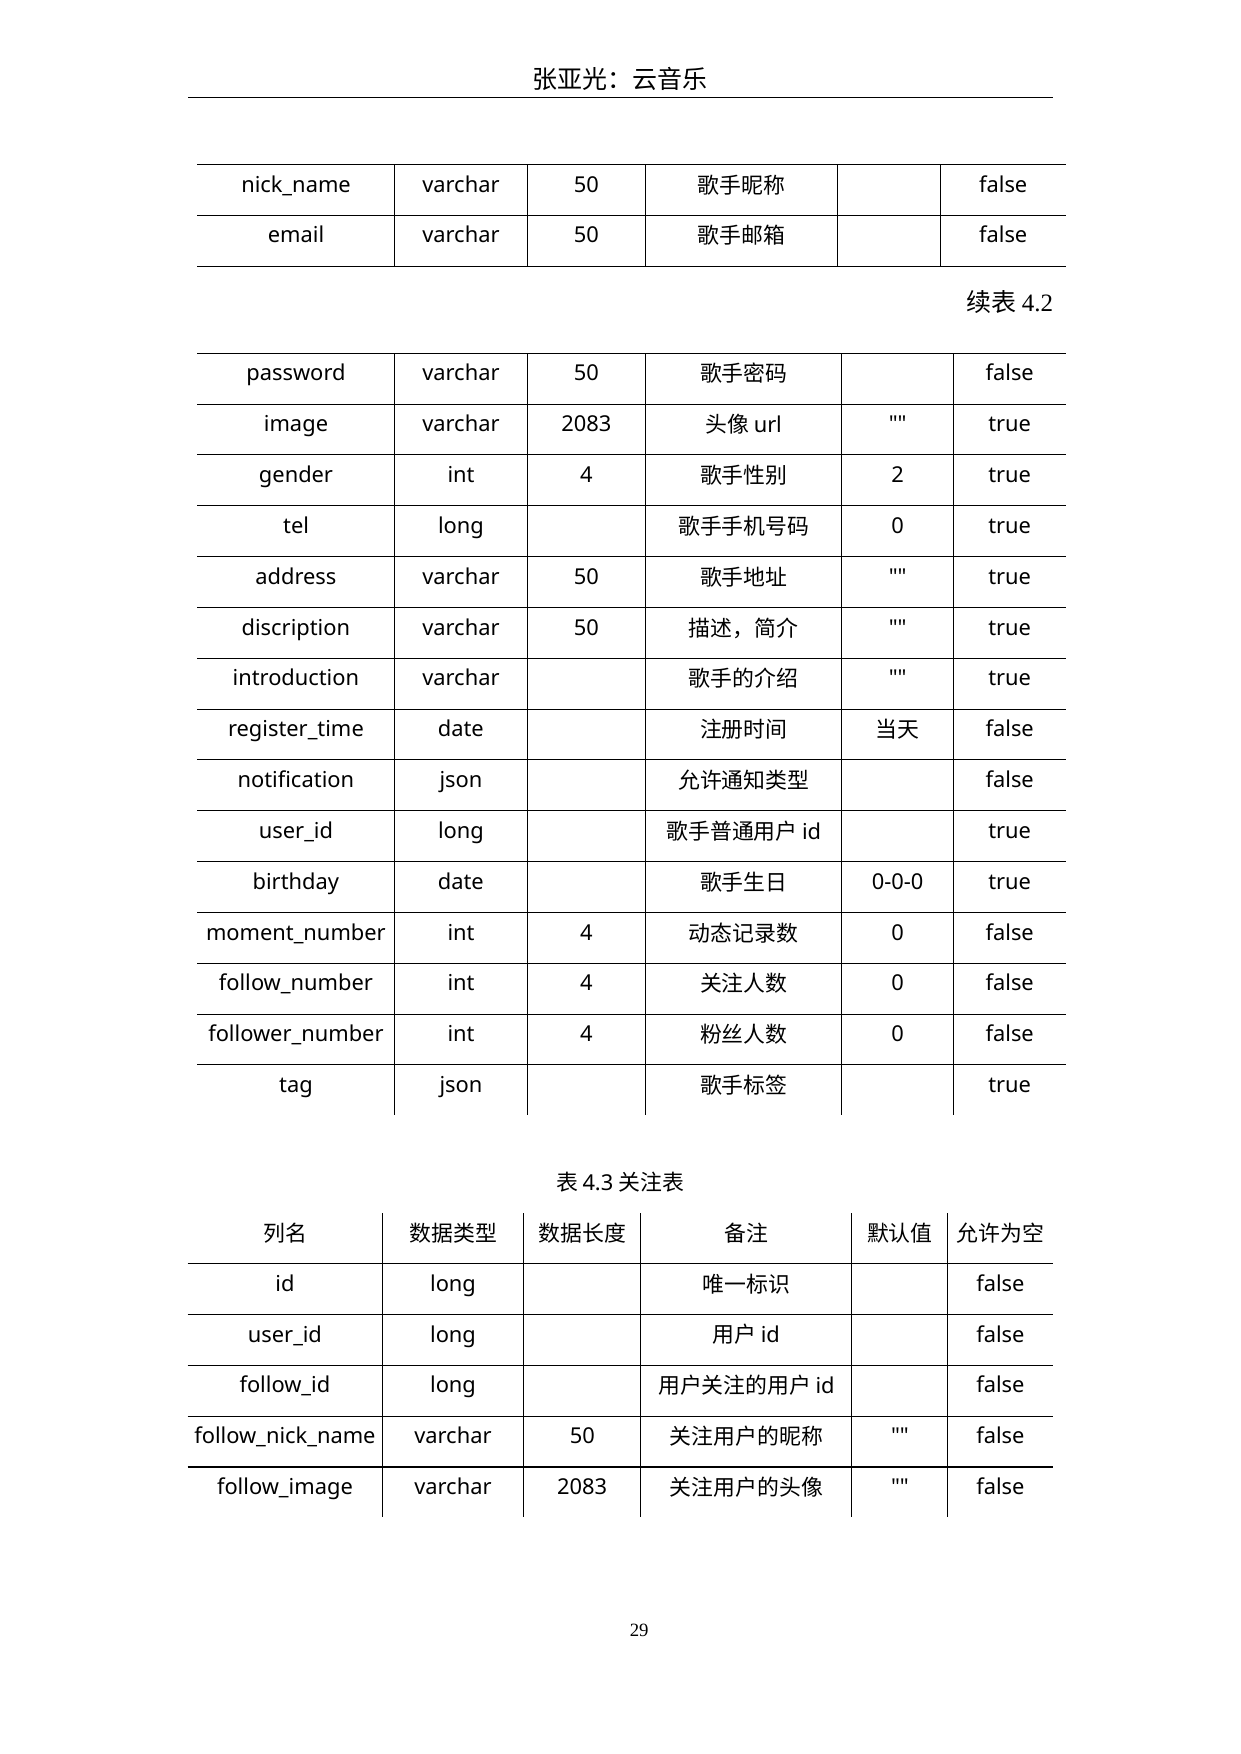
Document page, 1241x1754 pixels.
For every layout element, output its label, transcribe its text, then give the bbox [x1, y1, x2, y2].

table_cell 2 [842, 455, 953, 505]
table_cell 关注用户的头像 [641, 1468, 851, 1517]
table_cell user_id [197, 811, 394, 861]
table_cell false [948, 1366, 1053, 1416]
table_cell true [954, 862, 1066, 912]
table_header 歌手密码 [646, 354, 841, 403]
table_cell [842, 811, 953, 861]
table_cell false [948, 1468, 1053, 1517]
table_cell false [954, 710, 1066, 759]
table_cell [852, 1264, 947, 1314]
table_cell tag [197, 1065, 394, 1115]
table_cell email [197, 216, 394, 266]
table_cell true [954, 455, 1066, 505]
table_cell 用户关注的用户id [641, 1366, 851, 1416]
table_cell [528, 760, 645, 810]
table_cell 关注人数 [646, 964, 841, 1013]
table_cell [524, 1315, 640, 1365]
table_cell 歌手标签 [646, 1065, 841, 1115]
table_header 50 [528, 354, 645, 403]
table_cell 歌手性别 [646, 455, 841, 505]
table_header 允许为空 [948, 1213, 1053, 1263]
table_cell json [395, 760, 527, 810]
table_cell 0 [842, 506, 953, 556]
table_cell 用户id [641, 1315, 851, 1365]
table_header [842, 354, 953, 403]
table_cell follow_id [188, 1366, 382, 1416]
table_cell [528, 506, 645, 556]
table_cell "" [842, 557, 953, 607]
table_cell true [954, 557, 1066, 607]
table_cell long [395, 811, 527, 861]
table_cell address [197, 557, 394, 607]
table_cell int [395, 1015, 527, 1064]
table_cell [524, 1366, 640, 1416]
table_cell true [954, 608, 1066, 658]
table_cell false [948, 1315, 1053, 1365]
table_cell [528, 1065, 645, 1115]
table_cell false [954, 1015, 1066, 1064]
table_cell 歌手地址 [646, 557, 841, 607]
table_cell true [954, 811, 1066, 861]
table_cell [838, 165, 940, 215]
table_cell [528, 659, 645, 708]
table_cell follow_nick_name [188, 1417, 382, 1466]
table_cell 4 [528, 913, 645, 963]
table_cell false [941, 216, 1066, 266]
table_cell "" [852, 1468, 947, 1517]
table_cell 描述，简介 [646, 608, 841, 658]
table_cell true [954, 659, 1066, 708]
table_cell follower_number [197, 1015, 394, 1064]
table_cell introduction [197, 659, 394, 708]
table_cell true [954, 405, 1066, 454]
table_cell long [383, 1366, 523, 1416]
table_cell "" [852, 1417, 947, 1466]
table_cell date [395, 710, 527, 759]
table_cell varchar [395, 216, 527, 266]
table_cell json [395, 1065, 527, 1115]
table_cell int [395, 913, 527, 963]
table_cell [528, 811, 645, 861]
table_cell date [395, 862, 527, 912]
table_header 数据长度 [524, 1213, 640, 1263]
table_header 列名 [188, 1213, 382, 1263]
table_cell user_id [188, 1315, 382, 1365]
table_cell 4 [528, 964, 645, 1013]
table_cell 当天 [842, 710, 953, 759]
table_cell 0 [842, 1015, 953, 1064]
table_cell 50 [528, 608, 645, 658]
table_cell long [383, 1264, 523, 1314]
table_cell register_time [197, 710, 394, 759]
table_cell varchar [395, 405, 527, 454]
table_cell id [188, 1264, 382, 1314]
table_cell varchar [383, 1468, 523, 1517]
table_cell "" [842, 659, 953, 708]
table_cell true [954, 506, 1066, 556]
table_cell 0-0-0 [842, 862, 953, 912]
table_cell false [948, 1417, 1053, 1466]
table_cell varchar [395, 608, 527, 658]
table_cell 0 [842, 913, 953, 963]
table_cell 50 [524, 1417, 640, 1466]
table_cell nick_name [197, 165, 394, 215]
table_cell [842, 760, 953, 810]
table_cell [528, 862, 645, 912]
table_cell varchar [383, 1417, 523, 1466]
table_cell follow_image [188, 1468, 382, 1517]
table_cell image [197, 405, 394, 454]
table_cell 动态记录数 [646, 913, 841, 963]
table_cell 注册时间 [646, 710, 841, 759]
table_cell 0 [842, 964, 953, 1013]
table_cell birthday [197, 862, 394, 912]
table_cell notification [197, 760, 394, 810]
table_cell varchar [395, 659, 527, 708]
table_cell 50 [528, 165, 645, 215]
table_cell "" [842, 608, 953, 658]
table_cell discription [197, 608, 394, 658]
table_cell false [954, 964, 1066, 1013]
table_cell 唯一标识 [641, 1264, 851, 1314]
table_cell 4 [528, 1015, 645, 1064]
table_cell [524, 1264, 640, 1314]
table_cell 歌手的介绍 [646, 659, 841, 708]
table_cell 关注用户的昵称 [641, 1417, 851, 1466]
table_cell long [395, 506, 527, 556]
table_cell [528, 710, 645, 759]
table_header varchar [395, 354, 527, 403]
table_header password [197, 354, 394, 403]
table_header 默认值 [852, 1213, 947, 1263]
table_cell 2083 [524, 1468, 640, 1517]
table_cell 头像url [646, 405, 841, 454]
table_cell int [395, 964, 527, 1013]
table_cell 歌手生日 [646, 862, 841, 912]
table_cell false [941, 165, 1066, 215]
table_cell gender [197, 455, 394, 505]
table_cell [852, 1366, 947, 1416]
table_cell int [395, 455, 527, 505]
table_cell 4 [528, 455, 645, 505]
table_cell varchar [395, 165, 527, 215]
table_cell false [954, 760, 1066, 810]
table_cell 50 [528, 216, 645, 266]
table_cell long [383, 1315, 523, 1365]
table_header 备注 [641, 1213, 851, 1263]
table_cell 歌手昵称 [646, 165, 837, 215]
table_cell tel [197, 506, 394, 556]
text 表4.3 关注表 [187, 1163, 1053, 1197]
table_cell 歌手邮箱 [646, 216, 837, 266]
table_cell 歌手普通用户id [646, 811, 841, 861]
table_cell false [948, 1264, 1053, 1314]
table_cell 允许通知类型 [646, 760, 841, 810]
table_cell 粉丝人数 [646, 1015, 841, 1064]
table_cell 2083 [528, 405, 645, 454]
table_cell varchar [395, 557, 527, 607]
table_cell moment_number [197, 913, 394, 963]
table_cell 50 [528, 557, 645, 607]
table_header 数据类型 [383, 1213, 523, 1263]
table_cell follow_number [197, 964, 394, 1013]
table_cell "" [842, 405, 953, 454]
table_cell 歌手手机号码 [646, 506, 841, 556]
table_cell true [954, 1065, 1066, 1115]
table_cell [842, 1065, 953, 1115]
table_cell [838, 216, 940, 266]
table_header false [954, 354, 1066, 403]
text 续表4.2 [187, 267, 1053, 334]
table_cell [852, 1315, 947, 1365]
table_cell false [954, 913, 1066, 963]
